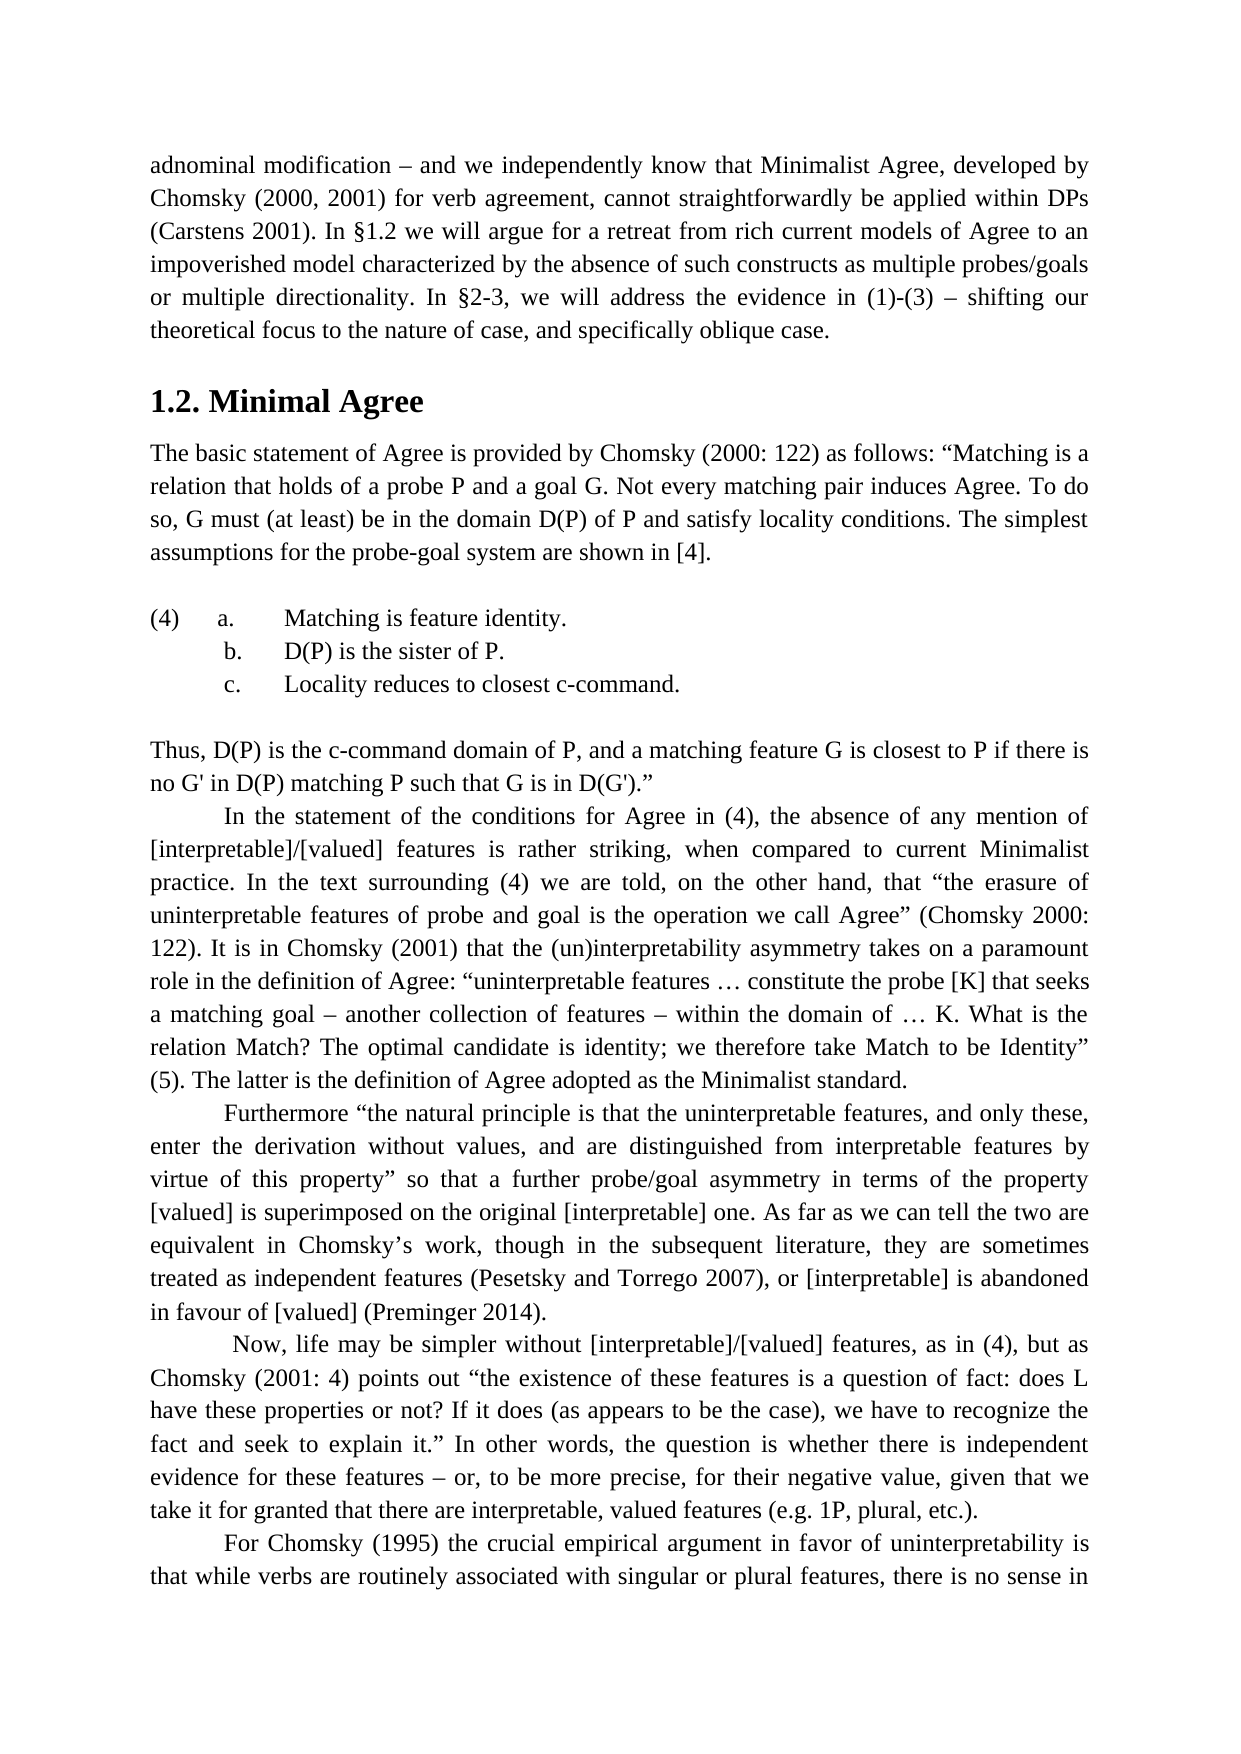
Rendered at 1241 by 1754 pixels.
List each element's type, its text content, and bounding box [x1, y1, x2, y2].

text c. Locality reduces to closest c-command. [150, 669, 1090, 698]
text Furthermore “the natural principle is that the uninterpretable features, and only these, enter the derivation without values, and are distinguished from interpretable features by virtue of this property” so that a further probe/goal asymmetry in terms of the property [valued] is superimposed on the original [interpretable] one. As far as we can tell the two are equivalent in Chomsky’s work, though in the subsequent literature, they are sometimes treated as independent features (Pesetsky and Torrego 2007), or [interpretable] is abandoned in favour of [valued] (Preminger 2014). [150, 1098, 1090, 1325]
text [150, 1528, 1090, 1589]
text Thus, D(P) is the c-command domain of P, and a matching feature G is closest to P if there is no G' in D(P) matching P such that G is in D(G').” [150, 735, 1090, 797]
text (4) a. Matching is feature identity. [150, 603, 1090, 632]
text b. D(P) is the sister of P. [150, 636, 1090, 665]
text The basic statement of Agree is provided by Chomsky (2000: 122) as follows: “Matching is a relation that holds of a probe P and a goal G. Not every matching pair induces Agree. To do so, G must (at least) be in the domain D(P) of P and satisfy locality conditions. The simplest assumptions for the probe-goal system are shown in [4]. [150, 438, 1090, 566]
text Now, life may be simpler without [interpretable]/[valued] features, as in (4), but as Chomsky (2001: 4) points out “the existence of these features is a question of fact: does L have these properties or not? If it does (as appears to be the case), we have to recognize the fact and seek to explain it.” In other words, the question is whether there is independent evidence for these features – or, to be more precise, for their negative value, given that we take it for granted that there are interpretable, valued features (e.g. 1P, plural, etc.). [150, 1329, 1090, 1523]
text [150, 150, 1090, 344]
text 1.2. Minimal Agree [150, 381, 1090, 420]
text In the statement of the conditions for Agree in (4), the absence of any mention of [interpretable]/[valued] features is rather striking, when compared to current Minimalist practice. In the text surrounding (4) we are told, on the other hand, that “the erasure of uninterpretable features of probe and goal is the operation we call Agree” (Chomsky 2000: 122). It is in Chomsky (2001) that the (un)interpretability asymmetry takes on a paramount role in the definition of Agree: “uninterpretable features … constitute the probe [K] that seeks a matching goal – another collection of features – within the domain of … K. What is the relation Match? The optimal candidate is identity; we therefore take Match to be Identity” (5). The latter is the definition of Agree adopted as the Minimalist standard. [150, 801, 1090, 1094]
